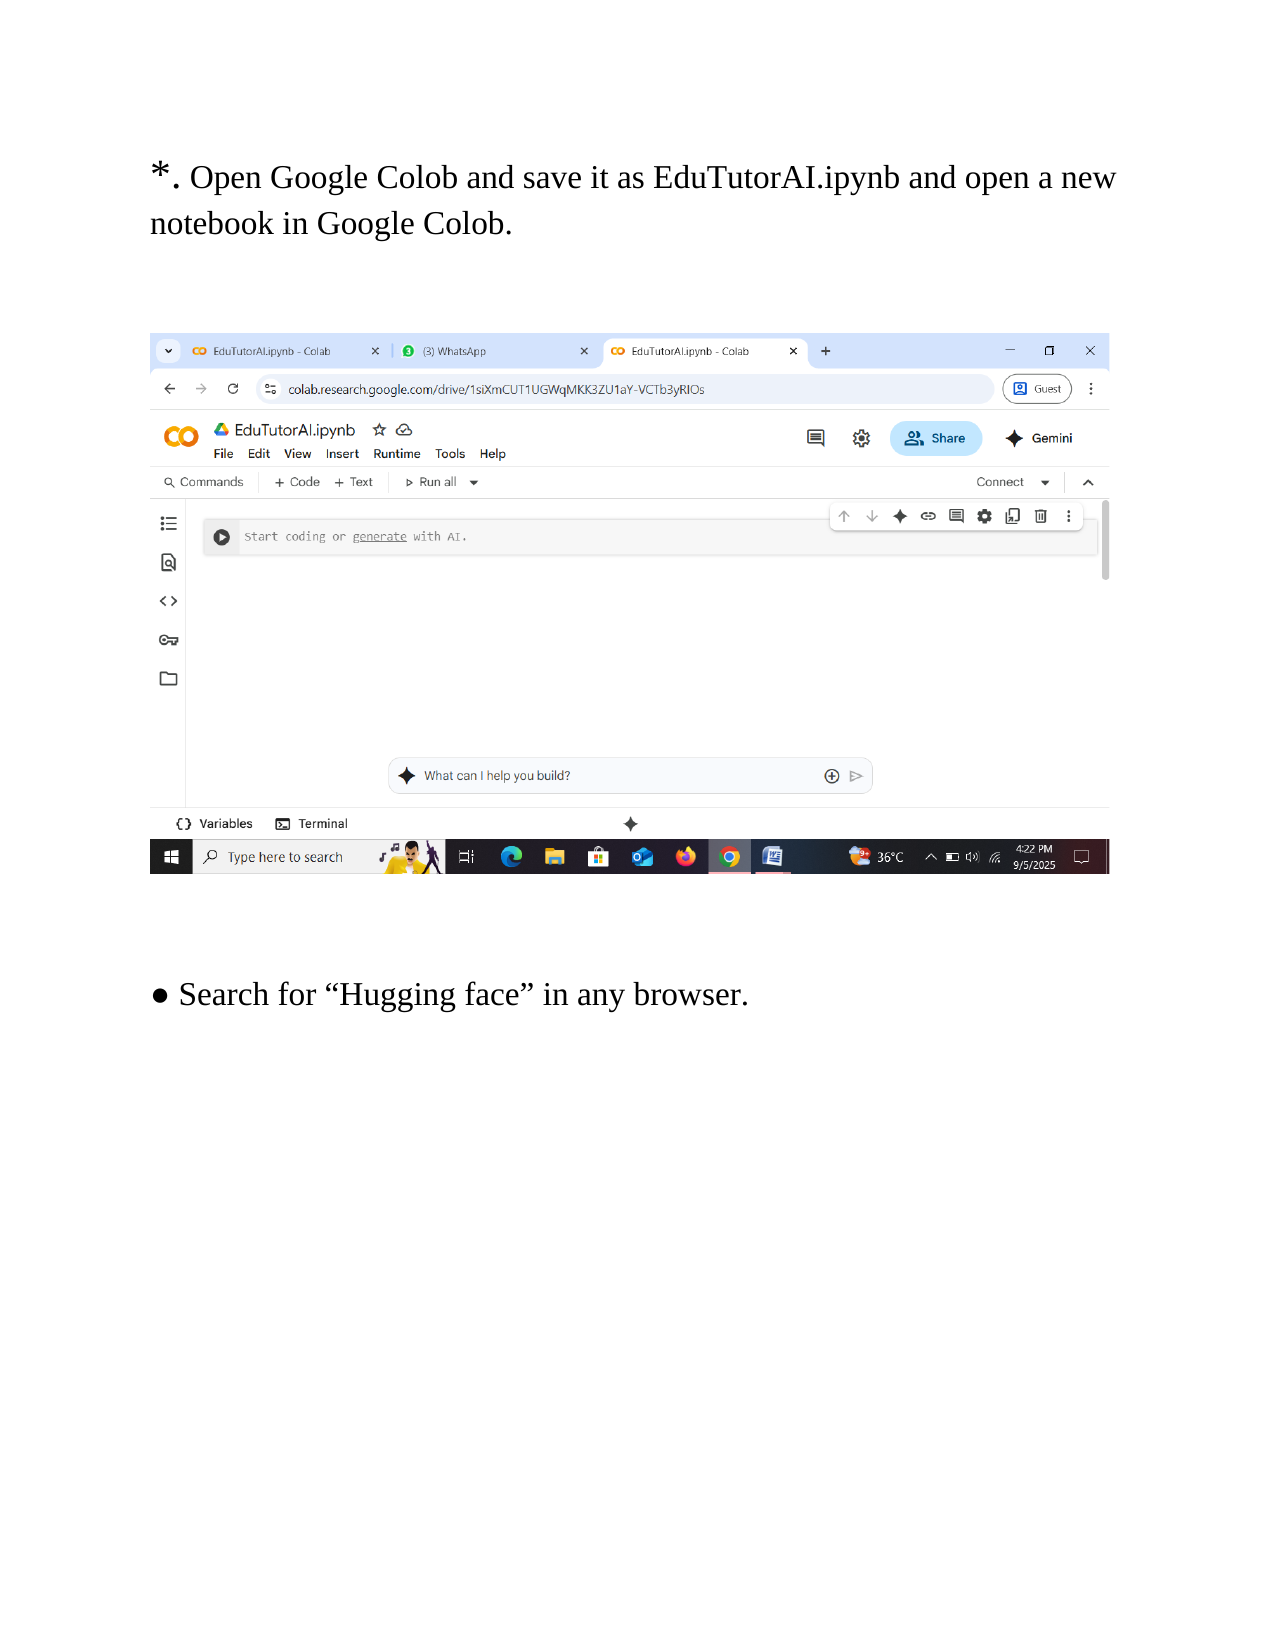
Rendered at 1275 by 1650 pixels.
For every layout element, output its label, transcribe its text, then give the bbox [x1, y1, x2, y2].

text ● Search for “Hugging face” in any browser. [150, 975, 1125, 1013]
picture [150, 333, 1110, 874]
text *. Open Google Colob and save it as EduTutorAI.ipynb and open a new notebook in Google Colob. [150, 150, 1125, 242]
